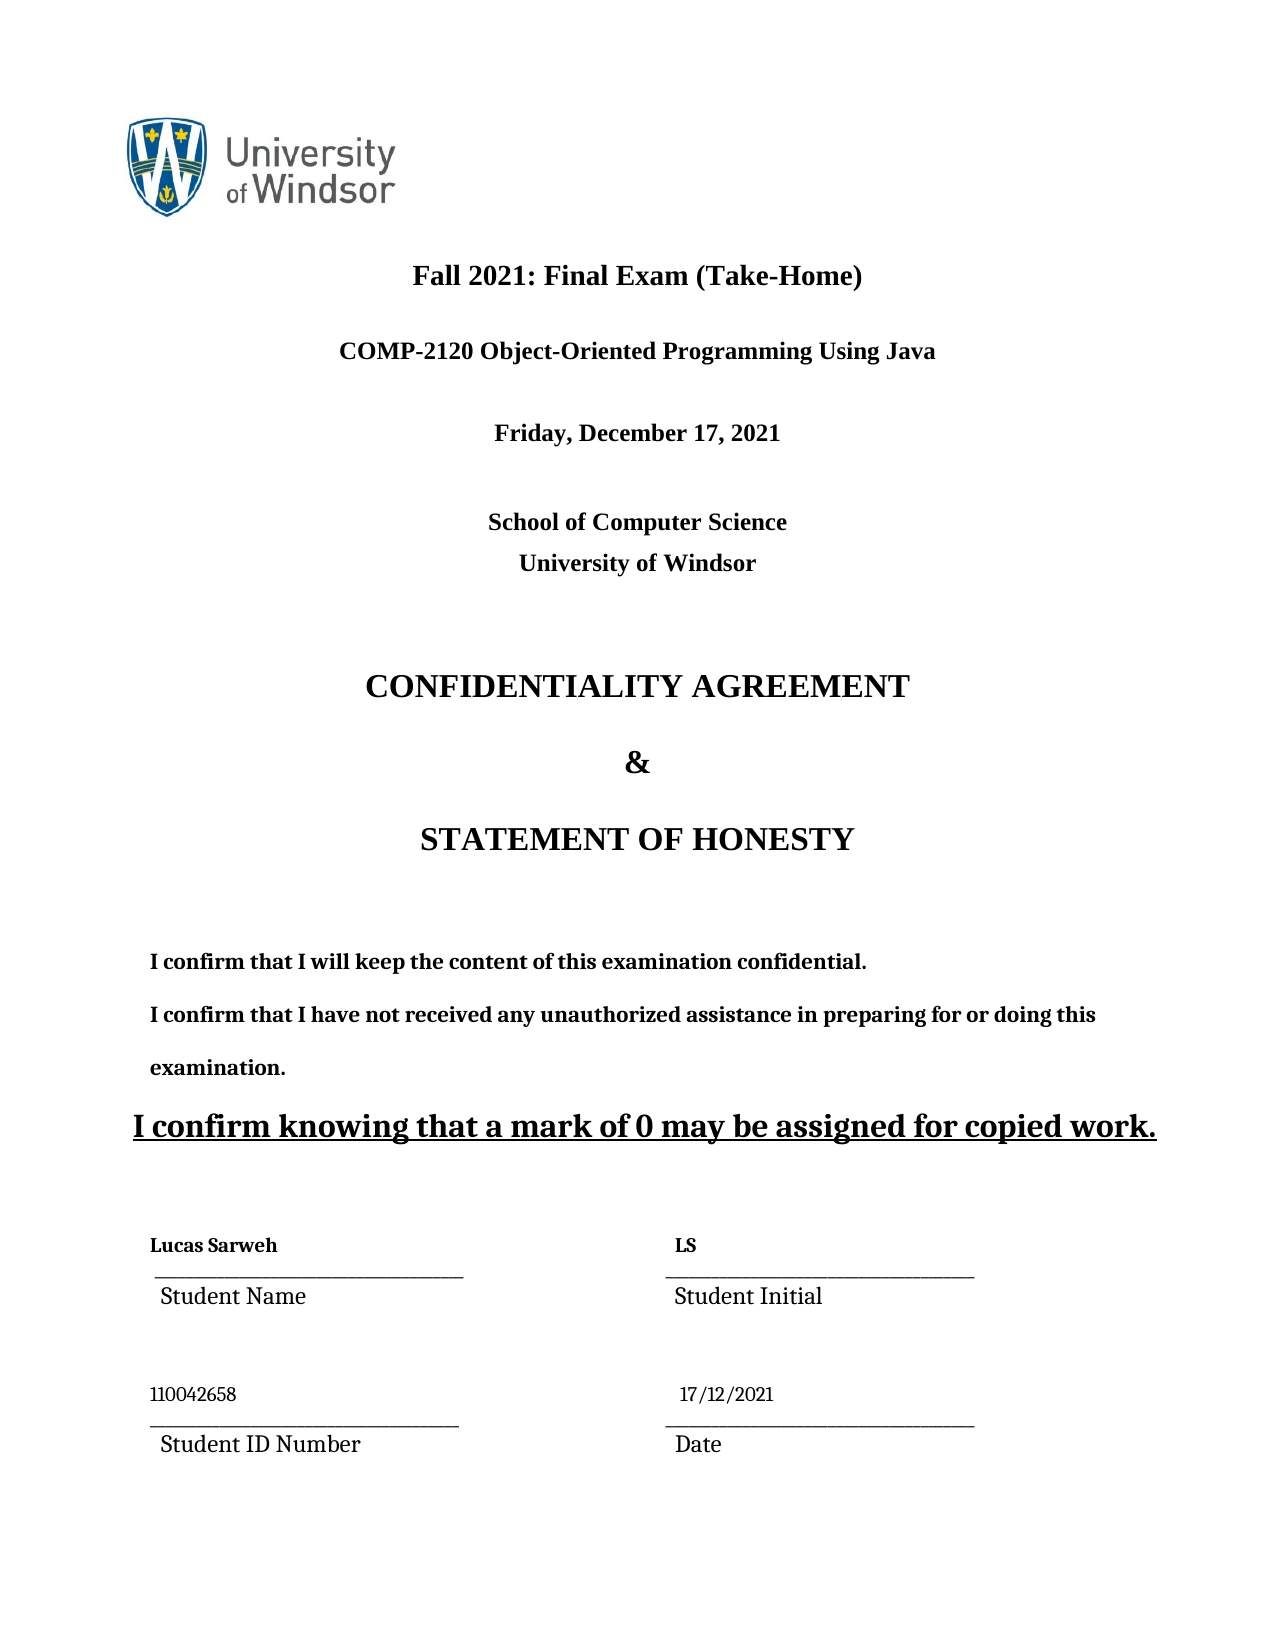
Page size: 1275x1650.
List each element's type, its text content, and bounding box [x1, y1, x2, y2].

subtitle School of Computer Science [150, 507, 1125, 535]
text STATEMENT OF HONESTY [150, 819, 1125, 858]
text ________________________________________ ________________________________________ [150, 1406, 1125, 1430]
subtitle University of Windsor [150, 548, 1125, 577]
text CONFIDENTIALITY AGREEMENT [150, 666, 1125, 704]
text Student ID Number Date [150, 1430, 1125, 1459]
picture [108, 82, 417, 256]
text I confirm that I have not received any unauthorized assistance in preparing for or doing this examination. [150, 1002, 1125, 1081]
text Lucas Sarweh LS [150, 1234, 1125, 1258]
subtitle COMP-2120 Object-Oriented Programming Using Java [150, 336, 1125, 365]
text 110042658 17/12/2021 [150, 1382, 1125, 1406]
text Student Name Student Initial [150, 1282, 1125, 1311]
text Fall 2021: Final Exam (Take-Home) [150, 258, 1125, 292]
text ________________________________________ ________________________________________ [150, 1258, 1125, 1282]
subtitle Friday, December 17, 2021 [150, 418, 1125, 447]
text I confirm knowing that a mark of 0 may be assigned for copied work. [91, 1107, 1198, 1145]
text I confirm that I will keep the content of this examination confidential. [150, 949, 1125, 975]
text & [150, 743, 1125, 781]
